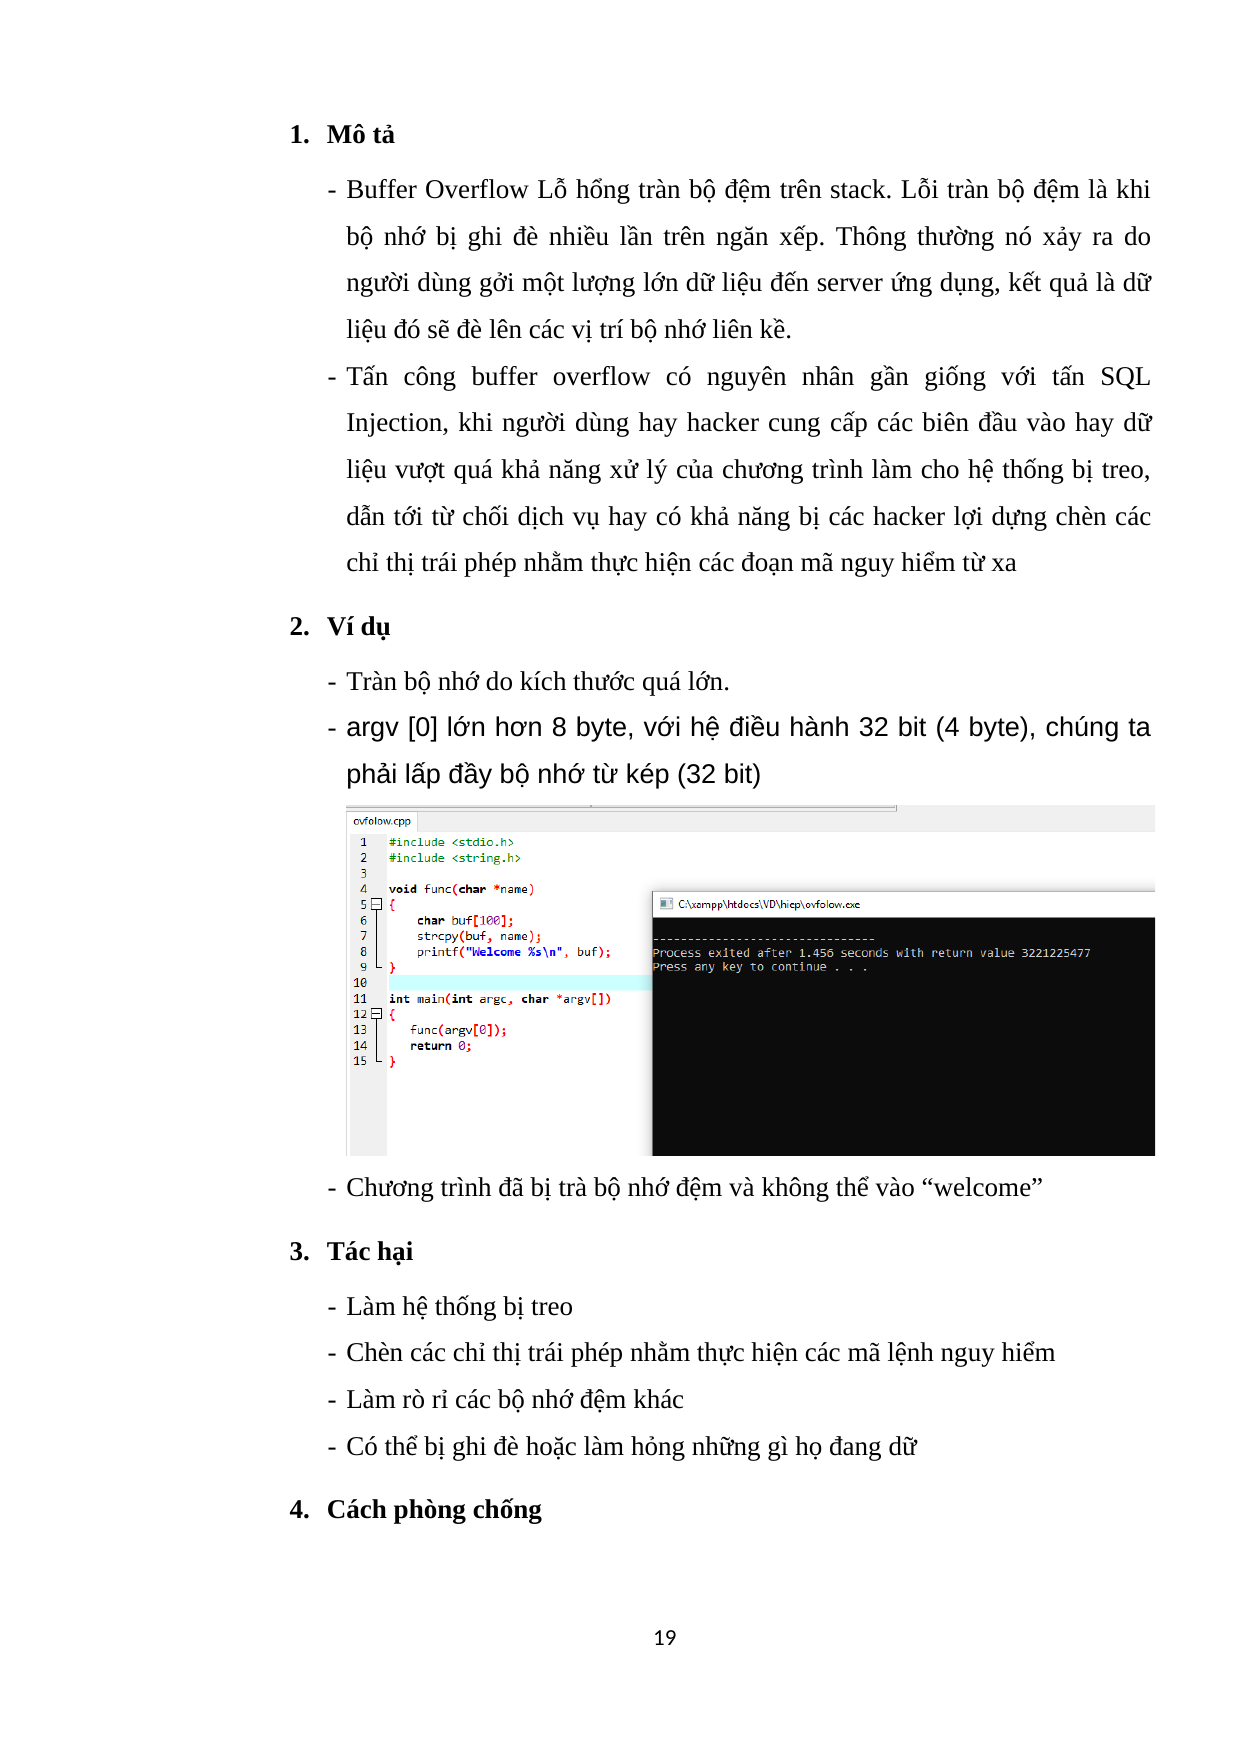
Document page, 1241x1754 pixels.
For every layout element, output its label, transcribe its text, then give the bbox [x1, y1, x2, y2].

text Có thể bị ghi đè hoặc làm hỏng những gì họ đang dữ [327, 1430, 1152, 1461]
text Chèn các chỉ thị trái phép nhằm thực hiện các mã lệnh nguy hiểm [327, 1337, 1152, 1368]
text argv [0] lớn hơn 8 byte, với hệ điều hành 32 bit (4 byte), chúng ta phải lấp đầy bộ nhớ từ kép (32 bit) [327, 711, 1152, 789]
text Ví dụ [289, 610, 1152, 641]
text Làm rò rỉ các bộ nhớ đệm khác [327, 1383, 1152, 1414]
text Buffer Overflow Lỗ hổng tràn bộ đệm trên stack. Lỗi tràn bộ đệm là khi bộ nhớ bị ghi đè nhiều lần trên ngăn xếp. Thông thường nó xảy ra do người dùng gởi một lượng lớn dữ liệu đến server ứng dụng, kết quả là dữ liệu đó sẽ đè lên các vị trí bộ nhớ liên kề. [327, 173, 1152, 344]
text Chương trình đã bị trà bộ nhớ đệm và không thể vào “welcome” [327, 1172, 1152, 1203]
picture [346, 805, 1156, 1156]
text Mô tả [289, 118, 1152, 149]
text Cách phòng chống [289, 1493, 1152, 1524]
text Tác hại [289, 1235, 1152, 1266]
text Làm hệ thống bị treo [327, 1290, 1152, 1321]
text Tấn công buffer overflow có nguyên nhân gần giống với tấn SQL Injection, khi người dùng hay hacker cung cấp các biên đầu vào hay dữ liệu vượt quá khả năng xử lý của chương trình làm cho hệ thống bị treo, dẫn tới từ chối dịch vụ hay có khả năng bị các hacker lợi dựng chèn các chỉ thị trái phép nhằm thực hiện các đoạn mã nguy hiểm từ xa [327, 360, 1152, 578]
text Tràn bộ nhớ do kích thước quá lớn. [327, 665, 1152, 696]
